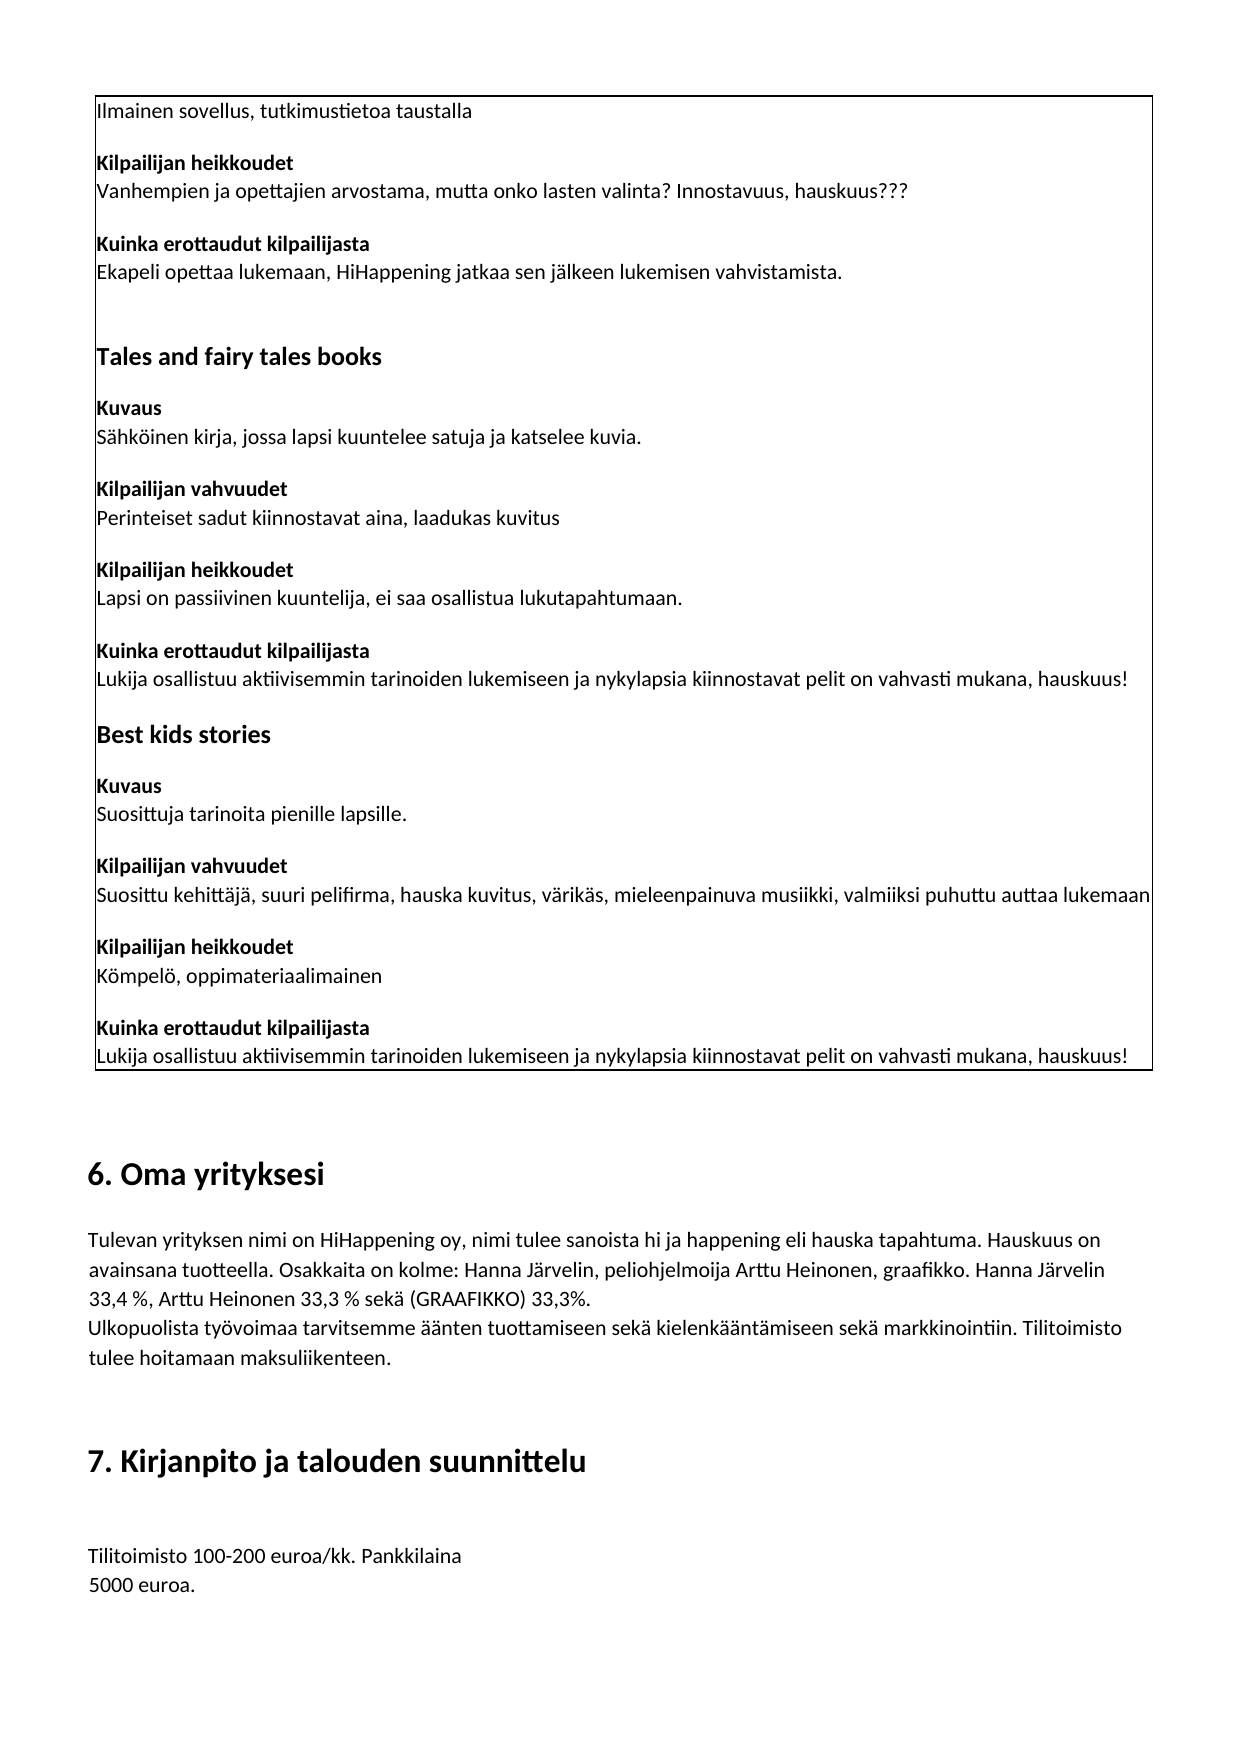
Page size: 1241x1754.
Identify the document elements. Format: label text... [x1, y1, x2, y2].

text Perinteiset sadut kiinnostavat aina, laadukas kuvitus [96, 502, 1152, 530]
text Suosittu kehittäjä, suuri pelifirma, hauska kuvitus, värikäs, mieleenpainuva musiikki, valmiiksi puhuttu auttaa lukemaan [96, 879, 1152, 908]
subtitle 7. Kirjanpito ja talouden suunnittelu [87, 1440, 1151, 1481]
text Kuinka erottaudut kilpailijasta [96, 635, 1152, 664]
text Kuinka erottaudut kilpailijasta [96, 1013, 1152, 1041]
text Vanhempien ja opettajien arvostama, mutta onko lasten valinta? Innostavuus, hauskuus??? [96, 176, 1152, 204]
text Kilpailijan vahvuudet [96, 474, 1152, 502]
subtitle Best kids stories [96, 716, 1152, 749]
text Suosittuja tarinoita pienille lapsille. [96, 799, 1152, 827]
text Kilpailijan heikkoudet [96, 554, 1152, 583]
text Ulkopuolista työvoimaa tarvitsemme äänten tuottamiseen sekä kielenkääntämiseen sekä markkinointiin. Tilitoimisto tulee hoitamaan maksuliikenteen. [88, 1314, 1148, 1371]
text Lapsi on passiivinen kuuntelija, ei saa osallistua lukutapahtumaan. [96, 583, 1152, 611]
subtitle Tales and fairy tales books [96, 339, 1152, 372]
text Tilitoimisto 100-200 euroa/kk. Pankkilaina 5000 euroa. [88, 1542, 506, 1598]
text Kilpailijan heikkoudet [96, 932, 1152, 960]
text Kömpelö, oppimateriaalimainen [96, 960, 1152, 988]
text Kilpailijan vahvuudet [96, 851, 1152, 879]
text Lukija osallistuu aktiivisemmin tarinoiden lukemiseen ja nykylapsia kiinnostavat pelit on vahvasti mukana, hauskuus! [96, 664, 1152, 692]
text Kuvaus [96, 393, 1152, 421]
text Ekapeli opettaa lukemaan, HiHappening jatkaa sen jälkeen lukemisen vahvistamista. [96, 257, 1152, 285]
text Kuvaus [96, 770, 1152, 798]
text Kuinka erottaudut kilpailijasta [96, 228, 1152, 257]
subtitle 6. Oma yrityksesi [87, 1153, 1151, 1194]
text Tulevan yrityksen nimi on HiHappening oy, nimi tulee sanoista hi ja happening eli hauska tapahtuma. Hauskuus on avainsana tuotteella. Osakkaita on kolme: Hanna Järvelin, peliohjelmoija Arttu Heinonen, graafikko. Hanna Järvelin 33,4 %, Arttu Heinonen 33,3 % sekä (GRAAFIKKO) 33,3%. [88, 1226, 1148, 1312]
text Ilmainen sovellus, tutkimustietoa taustalla [96, 97, 1152, 123]
text Sähköinen kirja, jossa lapsi kuuntelee satuja ja katselee kuvia. [96, 421, 1152, 449]
text Lukija osallistuu aktiivisemmin tarinoiden lukemiseen ja nykylapsia kiinnostavat pelit on vahvasti mukana, hauskuus! [96, 1041, 1152, 1069]
text Kilpailijan heikkoudet [96, 148, 1152, 176]
